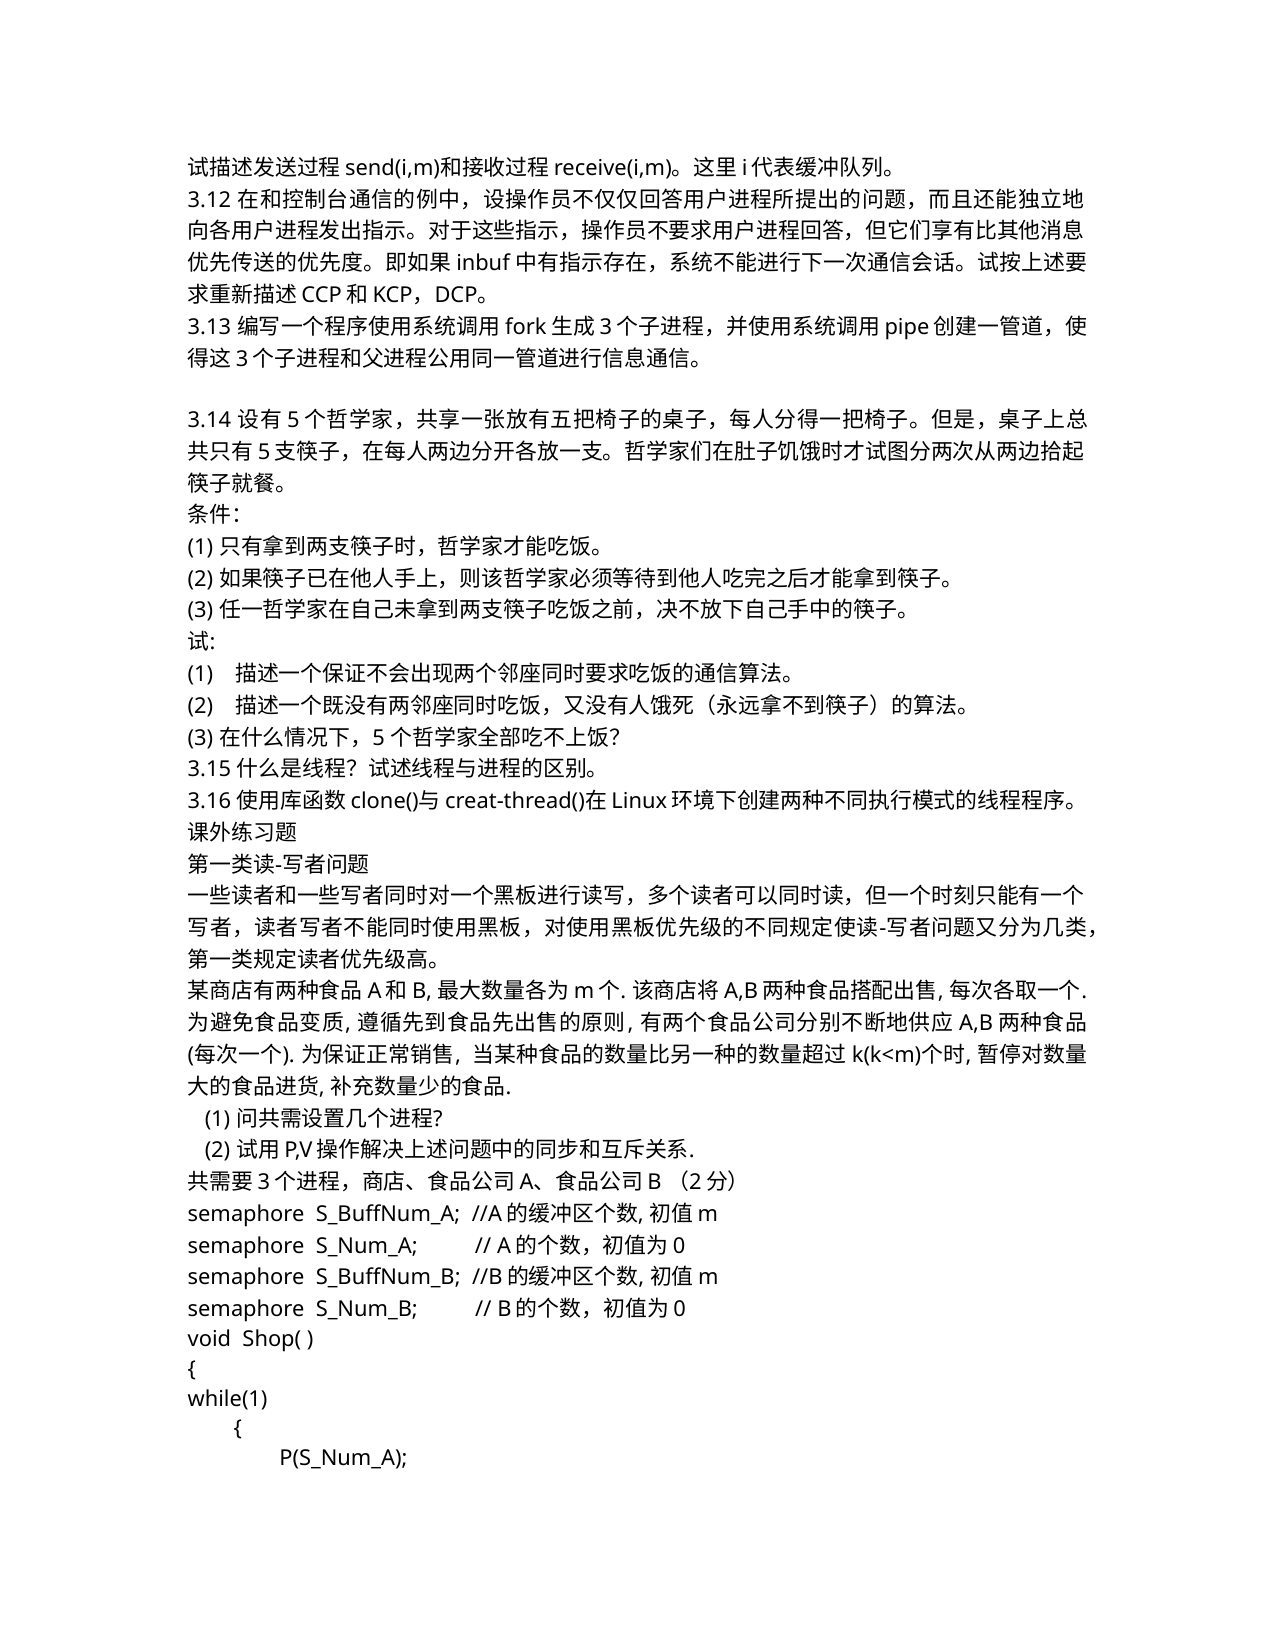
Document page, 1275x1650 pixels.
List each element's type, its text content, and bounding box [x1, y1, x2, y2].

text 3.12 在和控制台通信的例中，设操作员不仅仅回答用户进程所提出的问题，而且还能独立地向各用户进程发出指示。对于这些指示，操作员不要求用户进程回答，但它们享有比其他消息优先传送的优先度。即如果inbuf 中有指示存在，系统不能进行下一次通信会话。试按上述要求重新描述CCP和KCP，DCP。 [187, 182, 1087, 309]
text void Shop( ) [187, 1323, 1087, 1353]
text semaphore S_BuffNum_A; //A的缓冲区个数, 初值m [187, 1196, 1087, 1228]
text 第一类读-写者问题 [187, 847, 1087, 878]
text 3.14 设有5个哲学家，共享一张放有五把椅子的桌子，每人分得一把椅子。但是，桌子上总共只有5支筷子，在每人两边分开各放一支。哲学家们在肚子饥饿时才试图分两次从两边拾起筷子就餐。 [187, 402, 1087, 497]
text (1) 只有拿到两支筷子时，哲学家才能吃饭。 [187, 529, 1087, 561]
text P(S_Num_A); [187, 1442, 1087, 1472]
text (2) 试用P,V操作解决上述问题中的同步和互斥关系. [187, 1132, 1087, 1164]
text 3.13 编写一个程序使用系统调用fork生成3个子进程，并使用系统调用pipe创建一管道，使得这3个子进程和父进程公用同一管道进行信息通信。 [187, 309, 1087, 372]
text (3) 在什么情况下，5 个哲学家全部吃不上饭？ [187, 719, 1087, 751]
text 课外练习题 [187, 815, 1087, 847]
text 3.15 什么是线程？试述线程与进程的区别。 [187, 751, 1087, 783]
text { [187, 1412, 1087, 1442]
text (3) 任一哲学家在自己未拿到两支筷子吃饭之前，决不放下自己手中的筷子。 [187, 592, 1087, 624]
text semaphore S_BuffNum_B; //B的缓冲区个数, 初值m [187, 1259, 1087, 1291]
text (1) 描述一个保证不会出现两个邻座同时要求吃饭的通信算法。 [187, 656, 1087, 688]
text semaphore S_Num_A; // A的个数，初值为0 [187, 1228, 1087, 1259]
text 试: [187, 624, 1087, 656]
text semaphore S_Num_B; // B的个数，初值为0 [187, 1291, 1087, 1323]
text 某商店有两种食品A和B, 最大数量各为m个. 该商店将A,B两种食品搭配出售, 每次各取一个. 为避免食品变质, 遵循先到食品先出售的原则, 有两个食品公司分别不断地供应A,B两种食品(每次一个). 为保证正常销售, 当某种食品的数量比另一种的数量超过k(k<m)个时, 暂停对数量大的食品进货, 补充数量少的食品. [187, 973, 1087, 1101]
text 3.16 使用库函数clone()与creat-thread()在Linux环境下创建两种不同执行模式的线程程序。 [187, 783, 1087, 815]
text while(1) [187, 1382, 1087, 1412]
text (2) 如果筷子已在他人手上，则该哲学家必须等待到他人吃完之后才能拿到筷子。 [187, 561, 1087, 592]
text { [187, 1353, 1087, 1382]
text 共需要3个进程，商店、食品公司A、食品公司B （2分） [187, 1164, 1087, 1196]
text 试描述发送过程send(i,m)和接收过程receive(i,m)。这里i代表缓冲队列。 [187, 150, 1087, 182]
text 条件： [187, 497, 1087, 529]
text 一些读者和一些写者同时对一个黑板进行读写，多个读者可以同时读，但一个时刻只能有一个写者，读者写者不能同时使用黑板，对使用黑板优先级的不同规定使读-写者问题又分为几类，第一类规定读者优先级高。 [187, 878, 1087, 973]
text (2) 描述一个既没有两邻座同时吃饭，又没有人饿死（永远拿不到筷子）的算法。 [187, 688, 1087, 719]
text (1) 问共需设置几个进程? [187, 1101, 1087, 1132]
